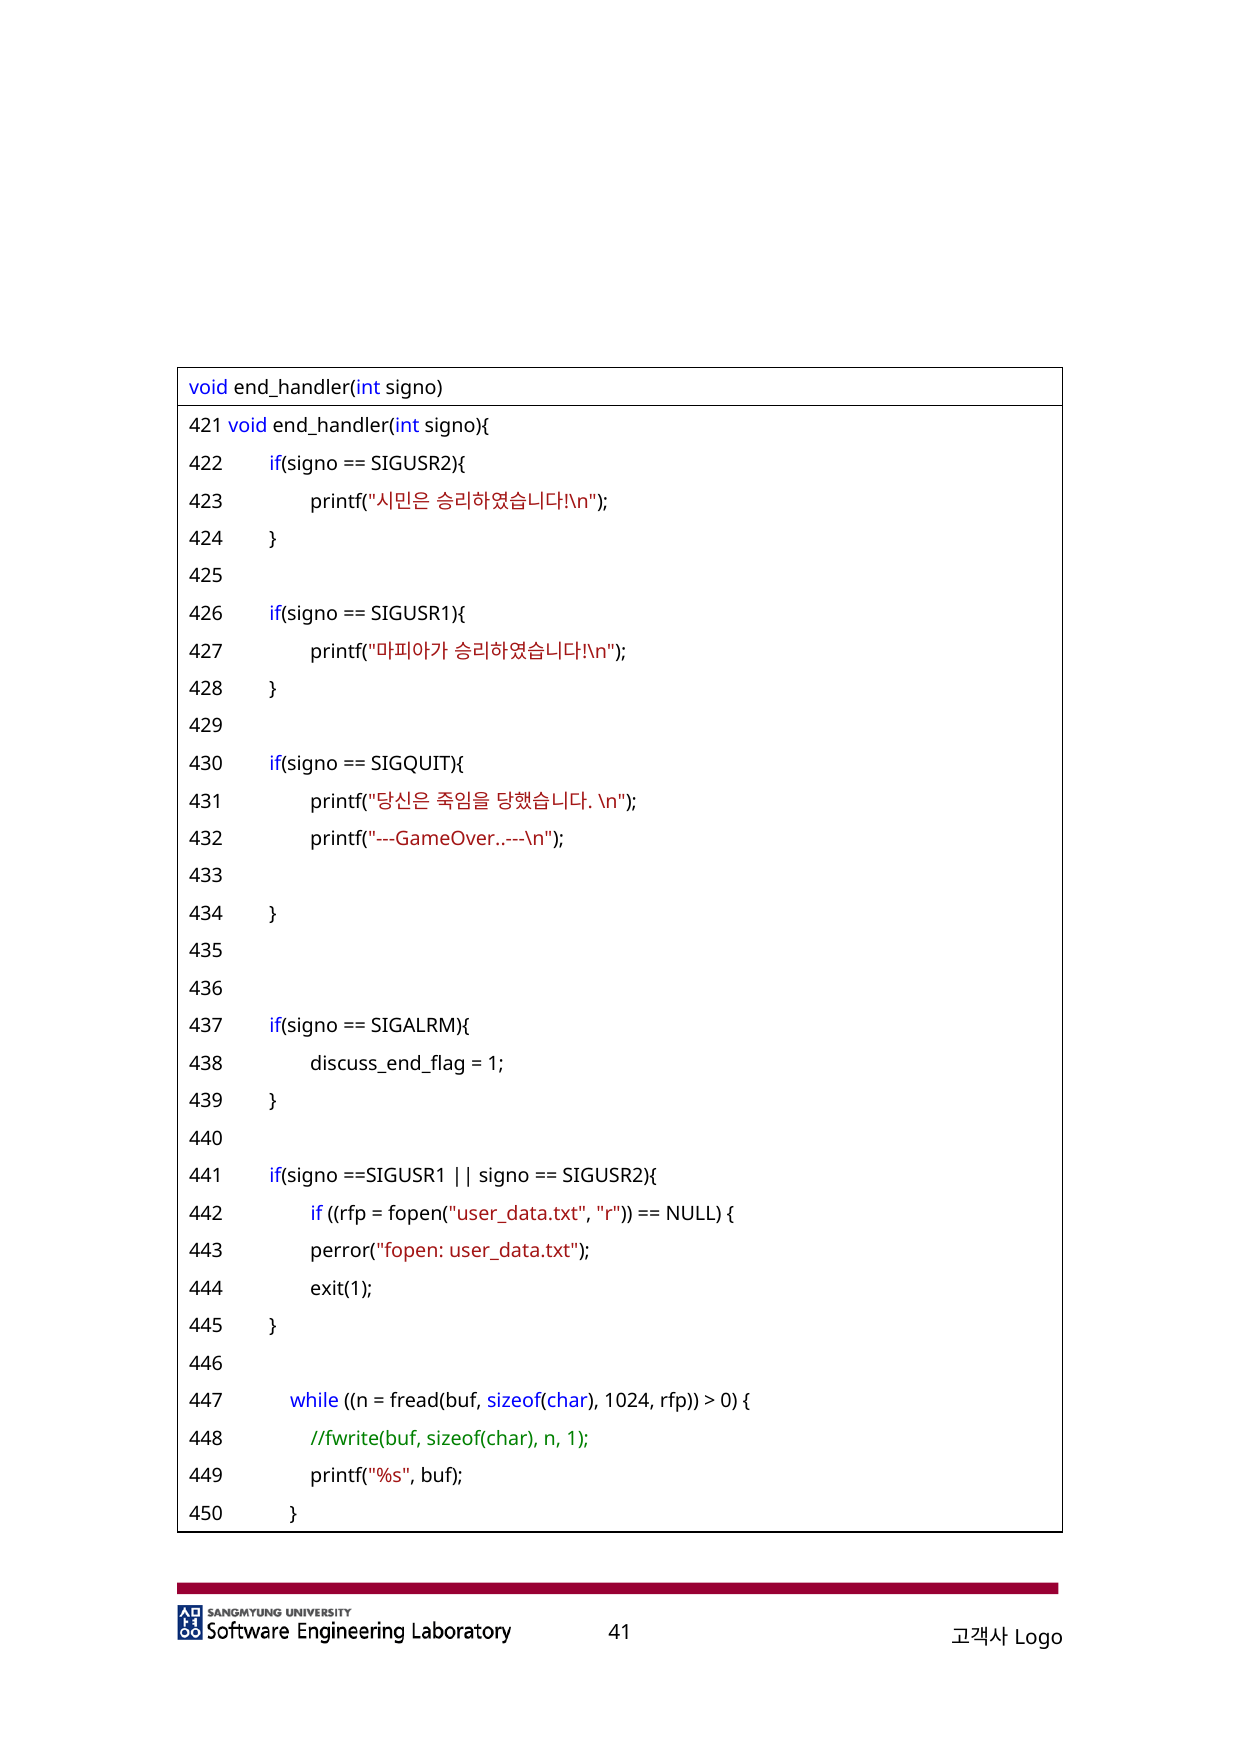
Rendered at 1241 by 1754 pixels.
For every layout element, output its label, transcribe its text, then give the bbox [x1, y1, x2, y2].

picture [177, 1605, 515, 1645]
table_header void end_handler(int signo) [178, 368, 1062, 405]
